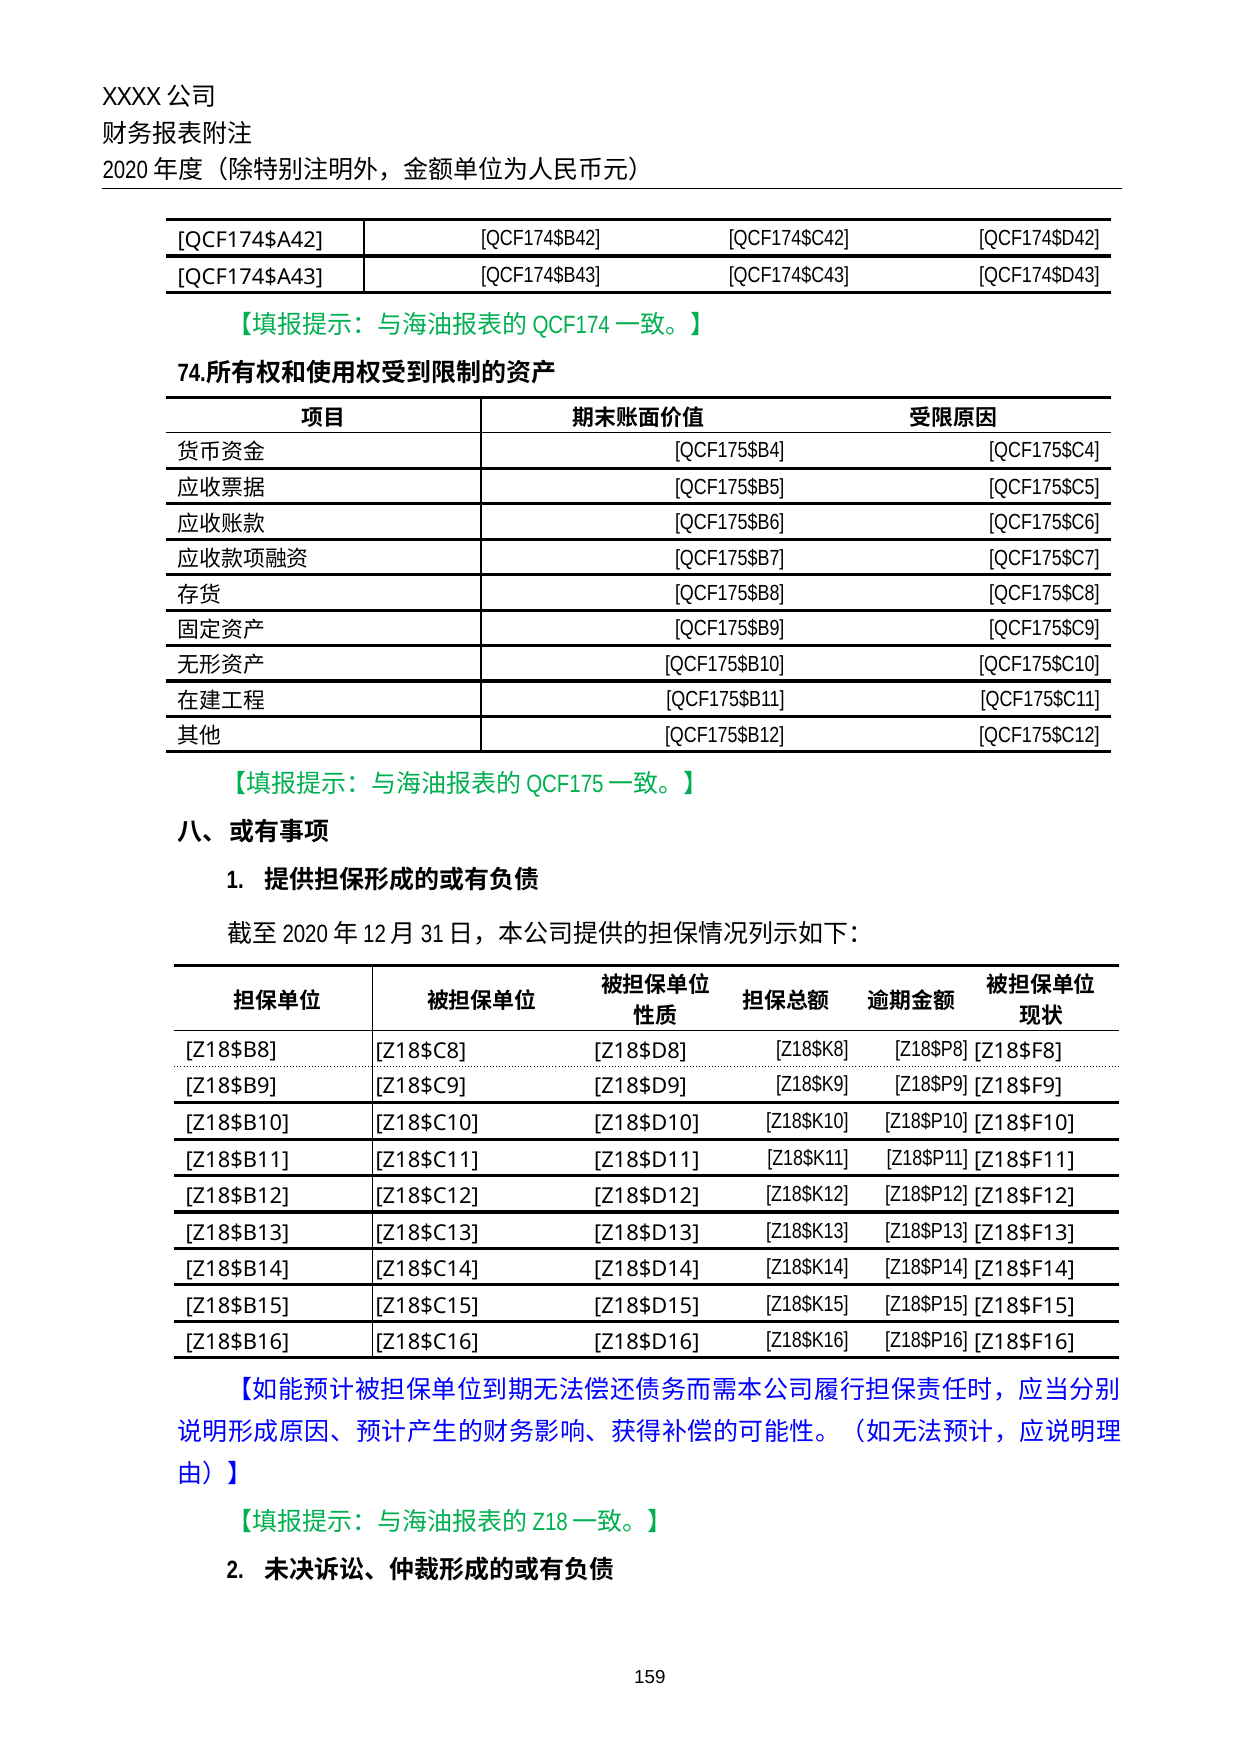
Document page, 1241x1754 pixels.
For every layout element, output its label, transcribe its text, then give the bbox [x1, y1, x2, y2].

text 【如能预计被担保单位到期无法偿还债务而需本公司履行担保责任时，应当分别说明形成原因、预计产生的财务影响、获得补偿的可能性。（如无法预计，应说明理由）】 [177, 1366, 1122, 1491]
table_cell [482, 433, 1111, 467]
subtitle 或有事项 [177, 807, 1122, 849]
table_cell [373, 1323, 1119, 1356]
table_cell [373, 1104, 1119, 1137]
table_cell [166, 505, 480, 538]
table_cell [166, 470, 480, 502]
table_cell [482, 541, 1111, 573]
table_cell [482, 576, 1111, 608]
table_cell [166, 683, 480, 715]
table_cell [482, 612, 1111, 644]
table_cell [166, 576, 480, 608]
list 未决诉讼、仲裁形成的或有负债 [226, 1545, 1122, 1586]
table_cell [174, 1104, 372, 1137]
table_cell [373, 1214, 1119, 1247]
text 【填报提示：与海油报表的Z18一致。】 [177, 1497, 1122, 1538]
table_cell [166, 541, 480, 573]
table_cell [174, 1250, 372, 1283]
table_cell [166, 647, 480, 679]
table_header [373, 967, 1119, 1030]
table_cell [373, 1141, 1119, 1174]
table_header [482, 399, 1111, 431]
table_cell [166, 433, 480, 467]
text 【填报提示：与海油报表的QCF174一致。】 [177, 300, 1122, 342]
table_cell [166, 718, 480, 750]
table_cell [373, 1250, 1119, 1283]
list 提供担保形成的或有负债 [226, 855, 1122, 897]
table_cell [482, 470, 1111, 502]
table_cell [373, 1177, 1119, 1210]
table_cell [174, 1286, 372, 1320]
text 【填报提示：与海油报表的QCF175一致。】 [221, 759, 1122, 801]
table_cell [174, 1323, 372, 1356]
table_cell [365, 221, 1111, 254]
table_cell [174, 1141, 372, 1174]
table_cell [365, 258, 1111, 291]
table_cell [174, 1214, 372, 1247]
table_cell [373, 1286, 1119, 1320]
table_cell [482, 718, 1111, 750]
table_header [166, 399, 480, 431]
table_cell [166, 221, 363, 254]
text 截至2020年12月31日，本公司提供的担保情况列示如下： [177, 909, 1122, 951]
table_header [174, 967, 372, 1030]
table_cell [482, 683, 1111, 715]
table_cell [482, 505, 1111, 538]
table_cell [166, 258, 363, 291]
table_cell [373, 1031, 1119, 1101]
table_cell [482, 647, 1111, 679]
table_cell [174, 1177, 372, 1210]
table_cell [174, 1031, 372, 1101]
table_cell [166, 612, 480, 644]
text 74.所有权和使用权受到限制的资产 [177, 348, 1122, 390]
